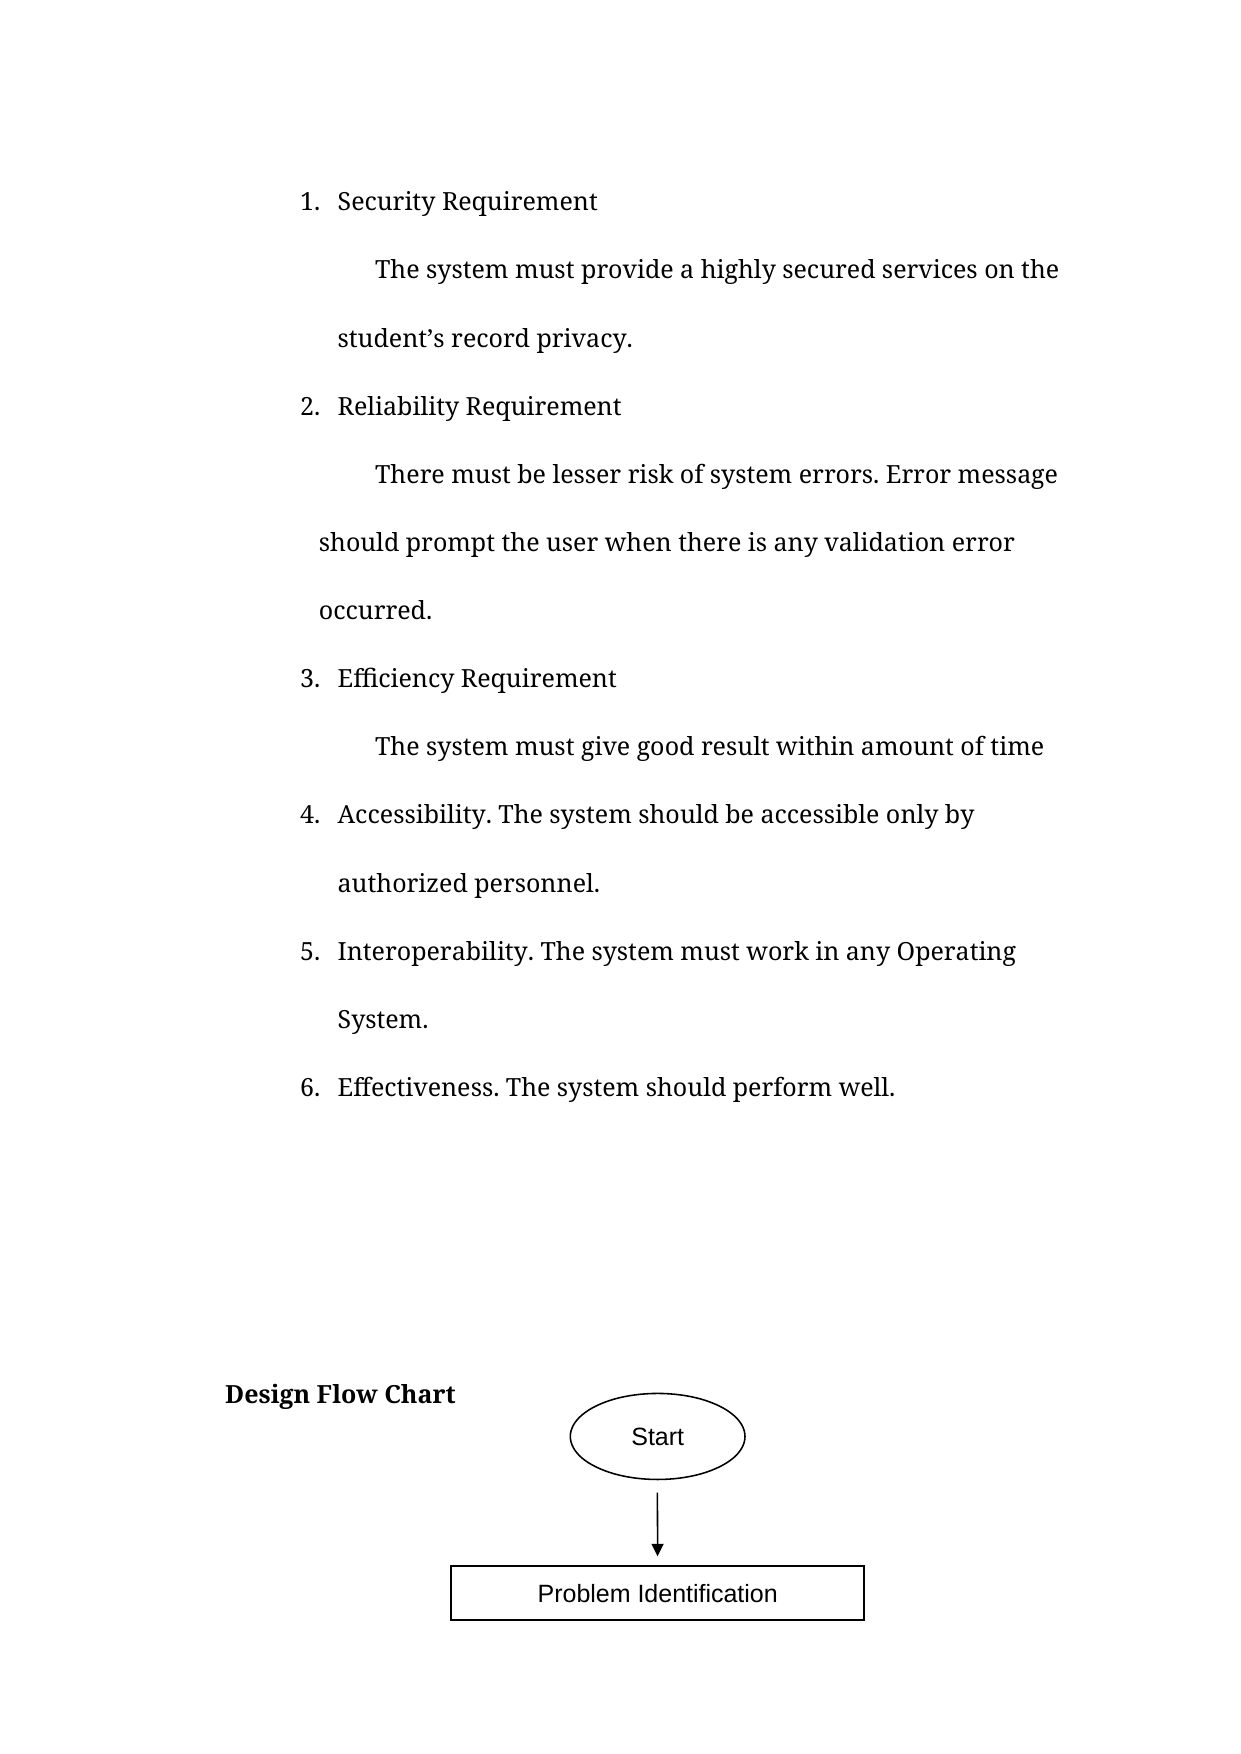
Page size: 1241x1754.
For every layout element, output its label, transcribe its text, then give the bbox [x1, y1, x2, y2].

list Security Requirement [300, 184, 1090, 218]
text The system must give good result within amount of time [375, 729, 1090, 763]
text The system must provide a highly secured services on the student’s record privacy. [337, 252, 1090, 354]
text Design Flow Chart [225, 1376, 1090, 1410]
text There must be lesser risk of system errors. Error message should prompt the user when there is any validation error occurred. [319, 457, 1090, 627]
list Effectiveness. The system should perform well. [300, 1070, 1090, 1104]
list Accessibility. The system should be accessible only by authorized personnel. [300, 797, 1090, 899]
list Efficiency Requirement [300, 661, 1090, 695]
list Interoperability. The system must work in any Operating System. [300, 933, 1090, 1036]
list Reliability Requirement [300, 388, 1090, 422]
